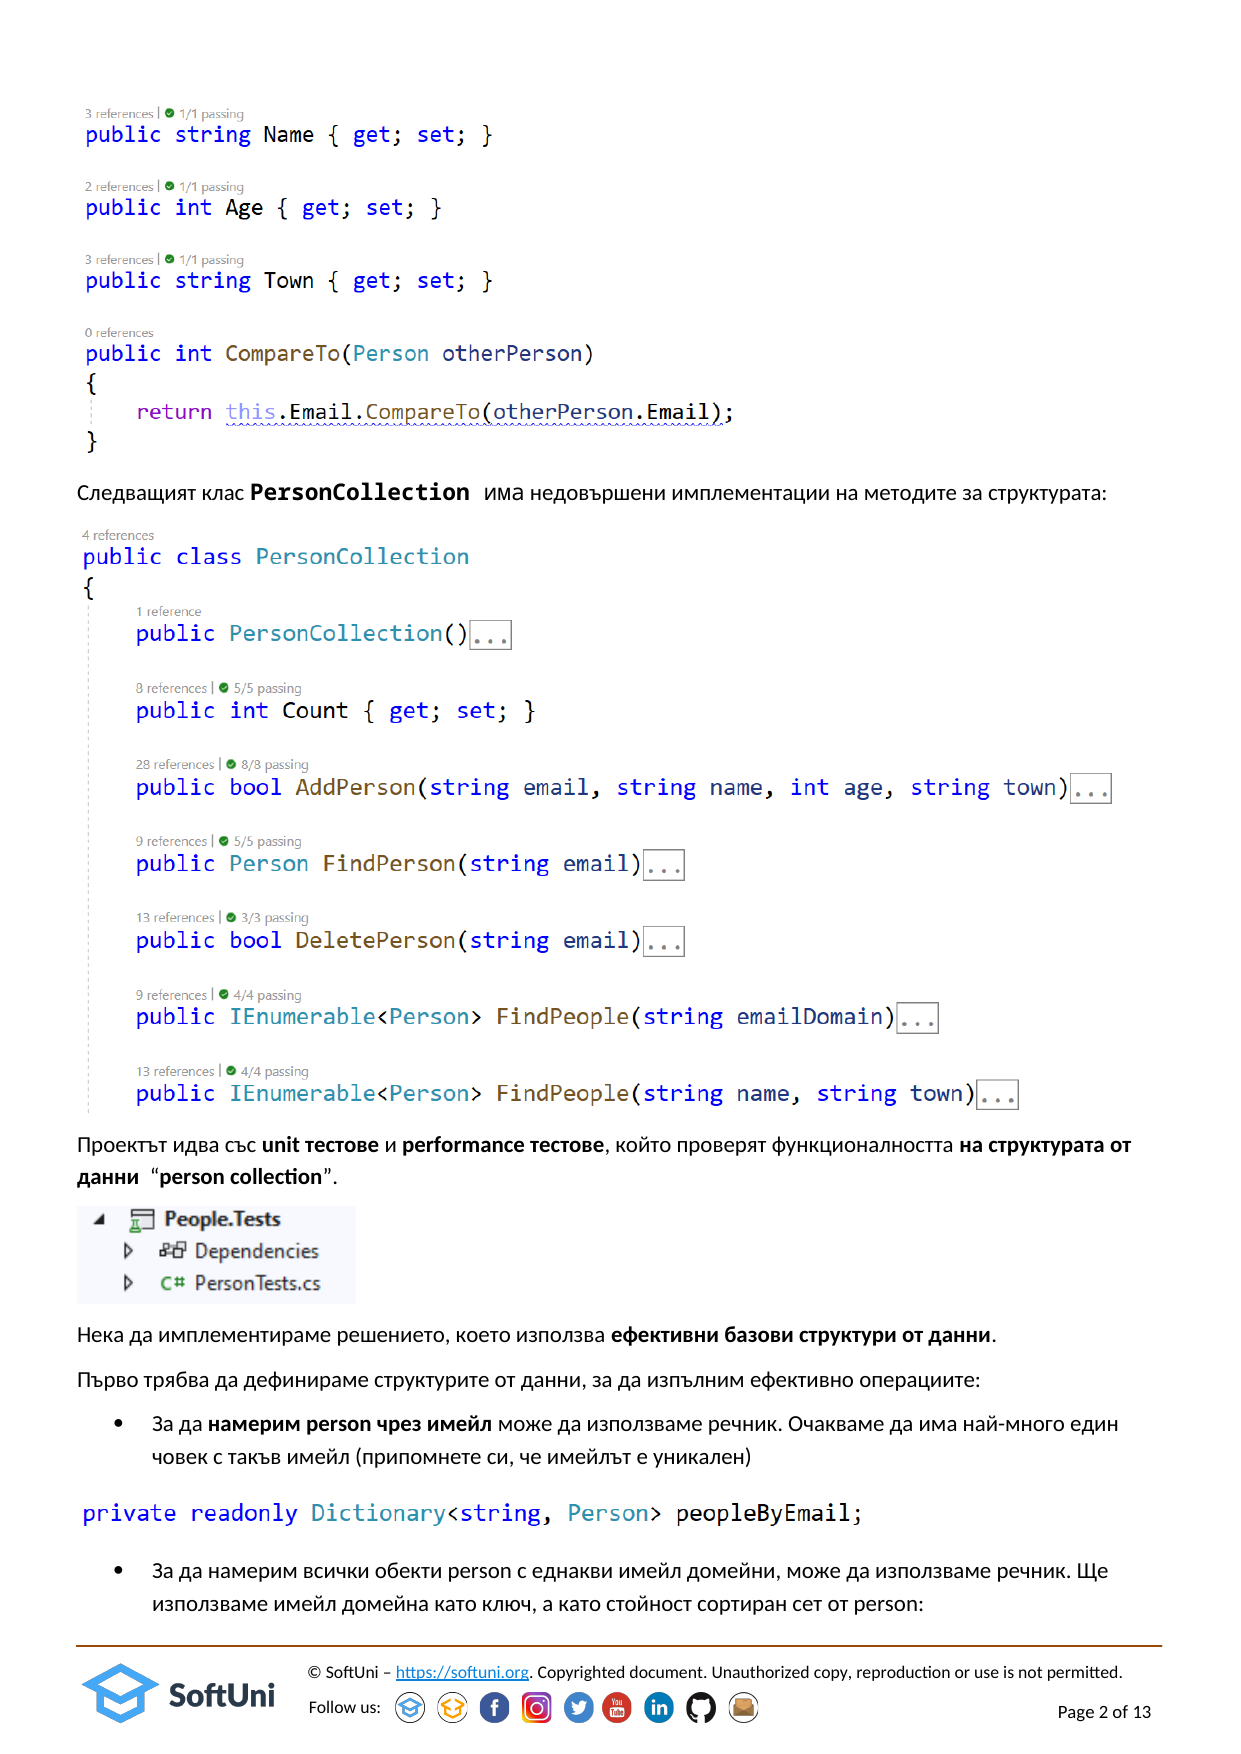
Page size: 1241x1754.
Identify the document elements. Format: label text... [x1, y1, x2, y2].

picture [76, 1494, 871, 1532]
picture [437, 1692, 468, 1723]
text Нека да имплементираме решението, което използва ефективни базови структури от данни. [77, 1320, 1163, 1348]
picture [658, 1705, 667, 1714]
picture [665, 1692, 674, 1701]
picture [76, 524, 1121, 1114]
picture [665, 1714, 674, 1723]
text Проектът идва със unit тестове и performance тестове, който проверят функционалността на структурата от данни “person collection”. [77, 1130, 1163, 1190]
picture [564, 1692, 594, 1723]
picture [728, 1692, 759, 1723]
text Следващият клас PersonCollection има недовършени имплементации на методите за структурата: [77, 476, 1163, 507]
picture [76, 1206, 356, 1304]
text Първо трябва да дефинираме структурите от данни, за да изпълним ефективно операциите: [77, 1365, 1163, 1393]
picture [644, 1714, 653, 1723]
list За да намерим всички обекти person с еднакви имейл домейни, може да използваме речник. Ще използваме имейл домейна като ключ, а като стойност сортиран сет от person: [114, 1557, 1163, 1617]
list За да намерим person чрез имейл може да използваме речник. Очакваме да има най-много един човек с такъв имейл (припомнете си, че имейлът е уникален) [114, 1409, 1163, 1470]
picture [644, 1692, 653, 1701]
picture [686, 1692, 716, 1723]
picture [522, 1692, 552, 1723]
picture [76, 95, 882, 460]
picture [479, 1692, 510, 1723]
picture [602, 1692, 632, 1723]
picture [75, 1658, 281, 1729]
picture [395, 1692, 425, 1723]
